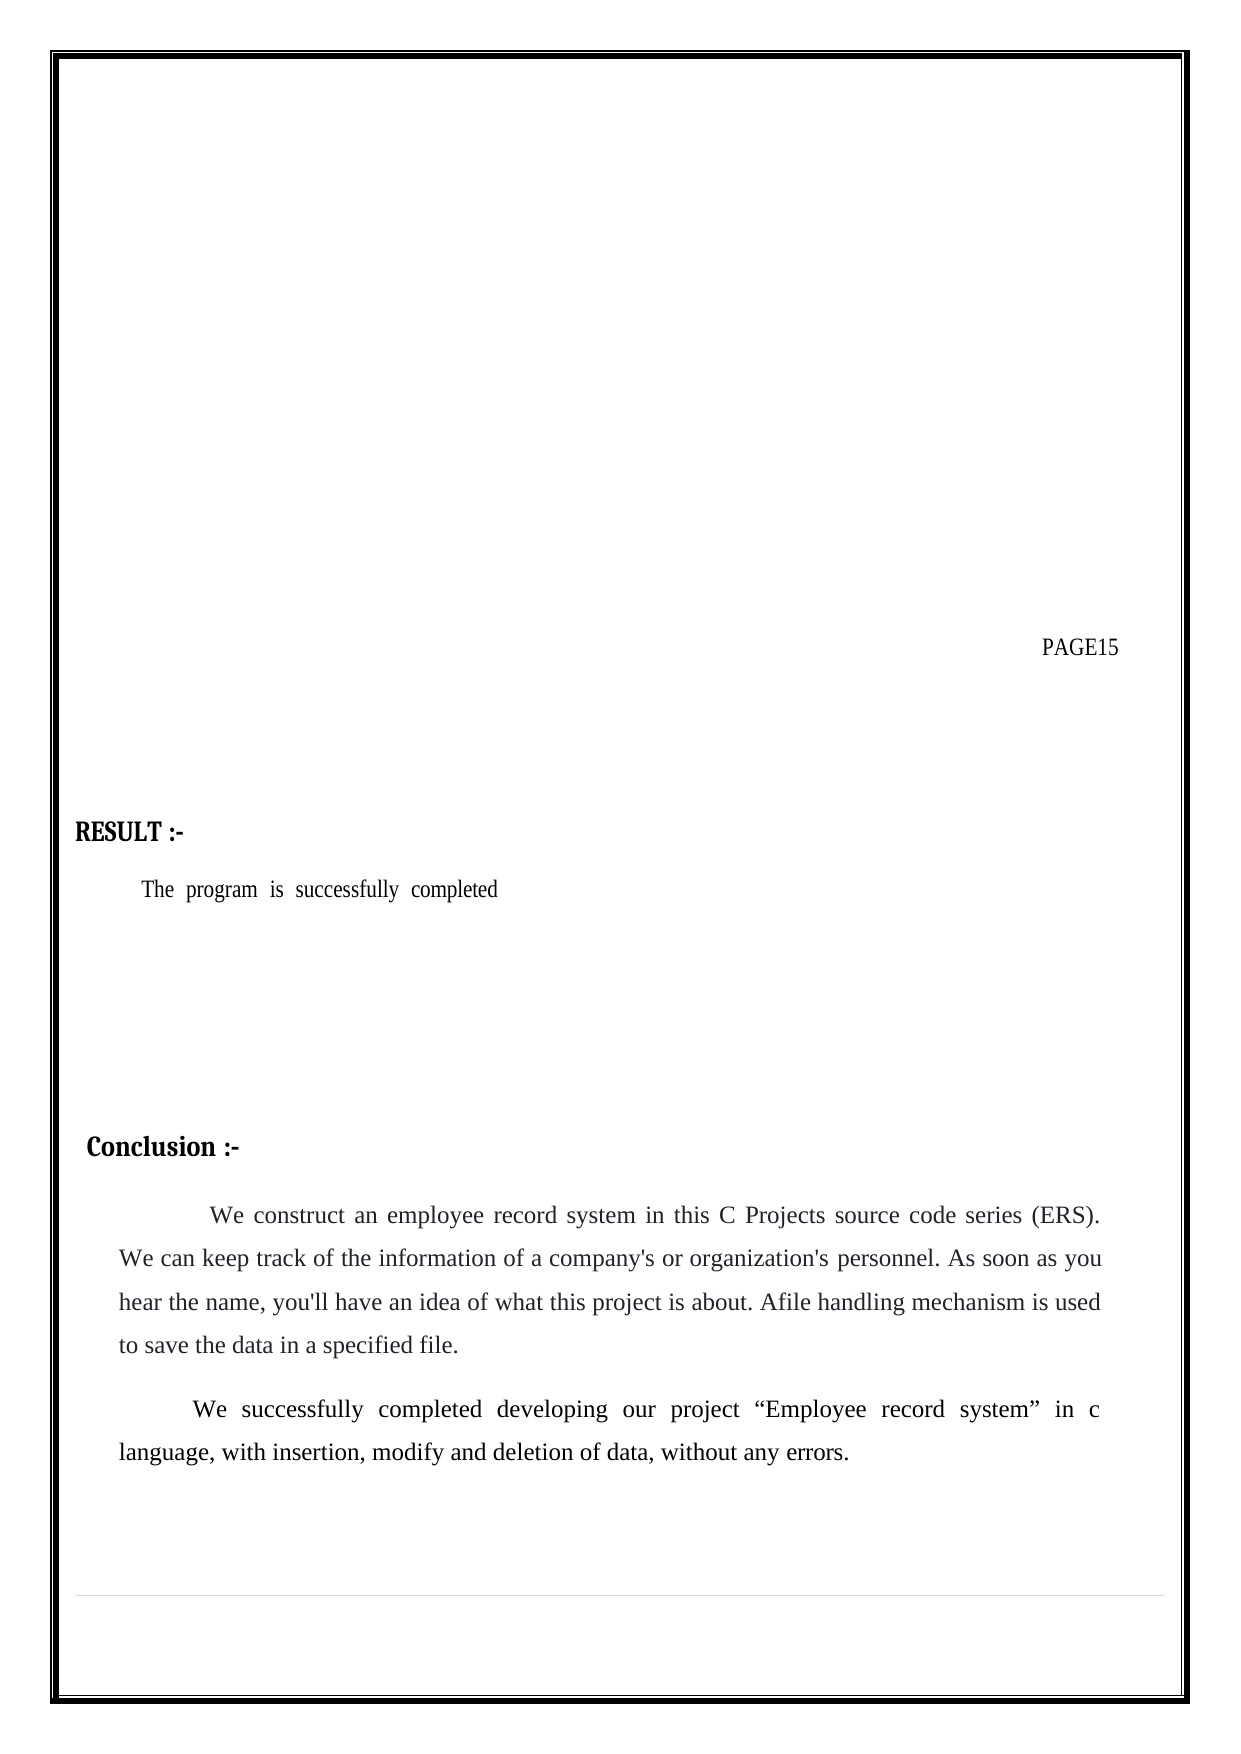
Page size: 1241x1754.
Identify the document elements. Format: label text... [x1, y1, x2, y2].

text PAGE15 [75, 632, 1137, 660]
text We construct an employee record system in this C Projects source code series (ERS). We can keep track of the information of a company's or organization's personnel. As soon as you hear the name, you'll have an idea of what this project is about. Afile handling mechanism is used to save the data in a specified file. [119, 1200, 1102, 1358]
text We successfully completed developing our project “Employee record system” in c language, with insertion, modify and deletion of data, without any errors. [119, 1394, 1100, 1466]
text RESULT :- [75, 815, 1137, 849]
text Conclusion :- [75, 1130, 1137, 1163]
text The program is successfully completed [75, 874, 1137, 903]
